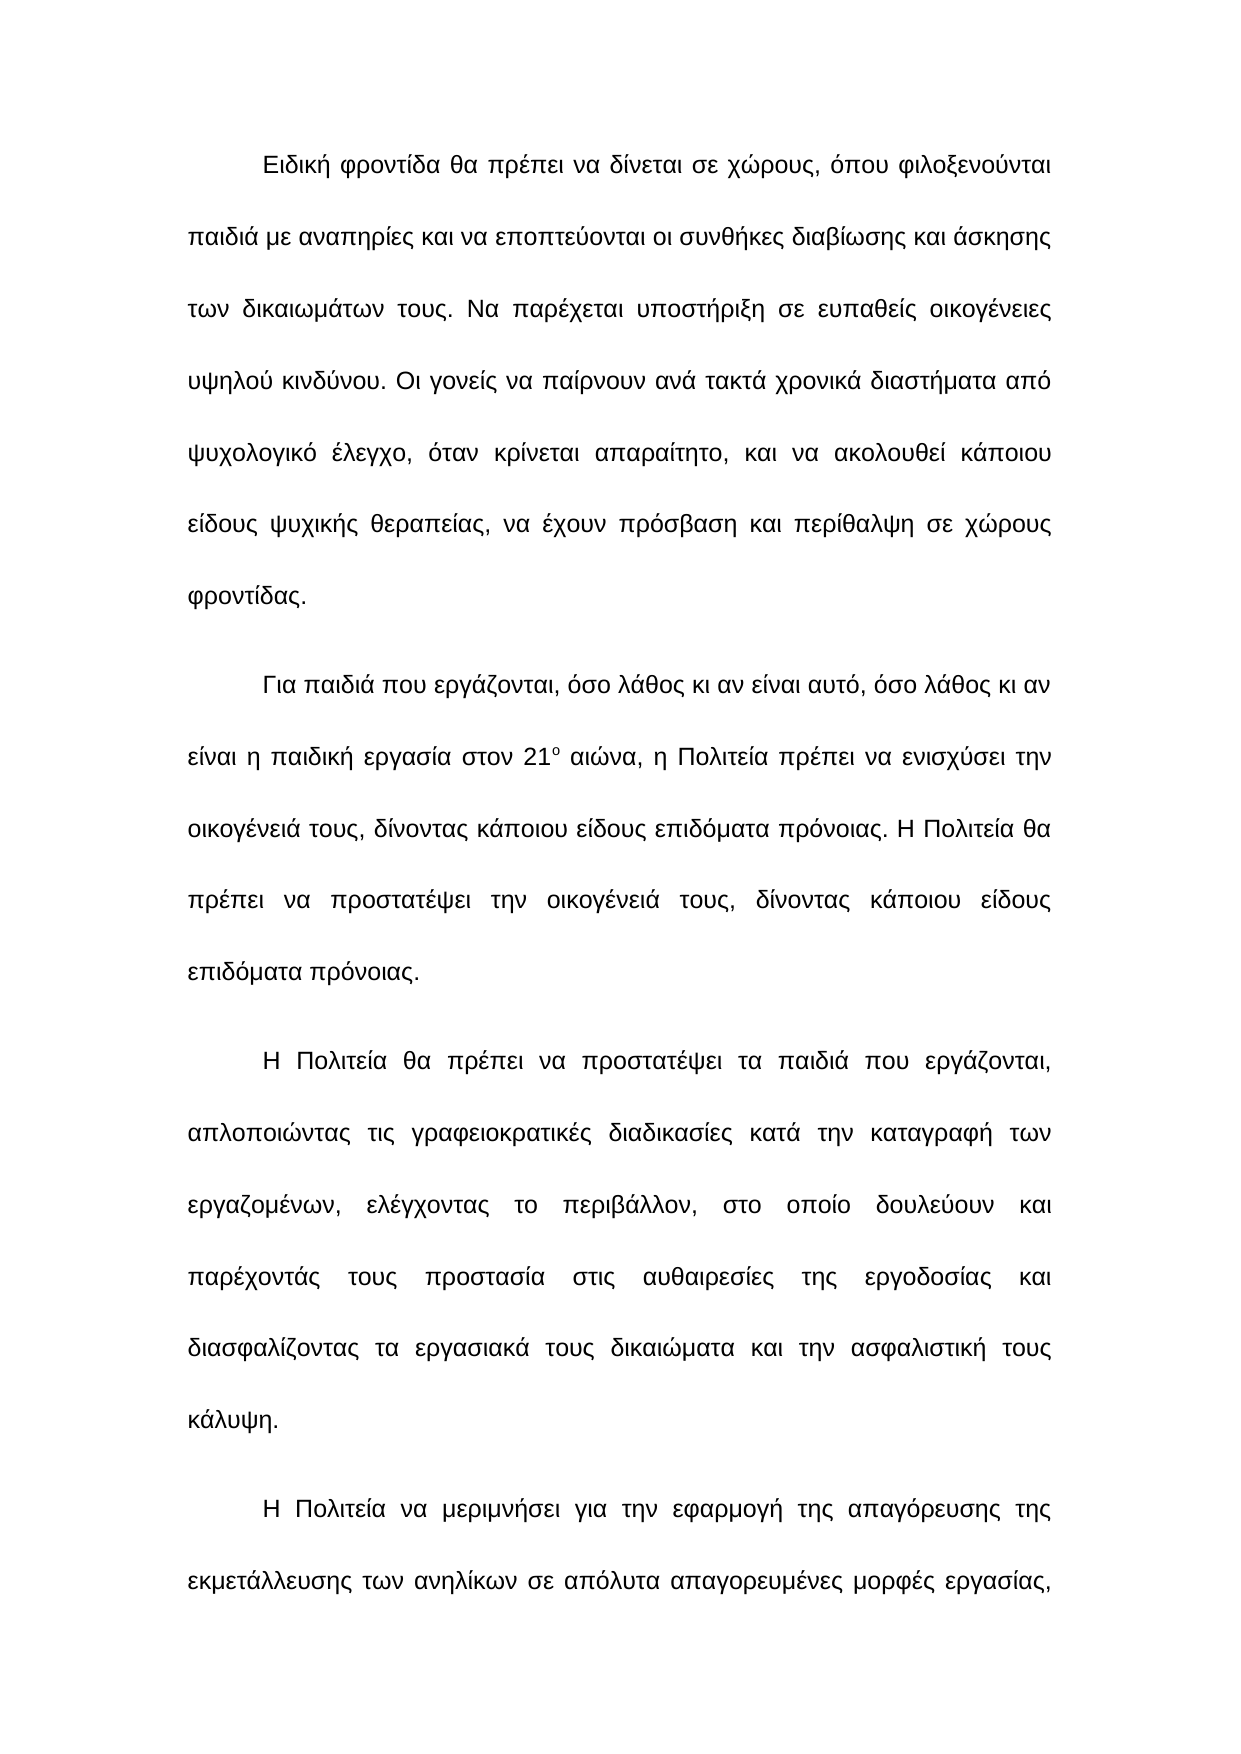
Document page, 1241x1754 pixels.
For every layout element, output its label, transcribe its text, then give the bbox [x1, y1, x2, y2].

text Για παιδιά που εργάζονται, όσο λάθος κι αν είναι αυτό, όσο λάθος κι αν είναι η παιδική εργασία στον 21ο αιώνα, η Πολιτεία πρέπει να ενισχύσει την οικογένειά τους, δίνοντας κάποιου είδους επιδόματα πρόνοιας. Η Πολιτεία θα πρέπει να προστατέψει την οικογένειά τους, δίνοντας κάποιου είδους επιδόματα πρόνοιας. [187, 670, 1053, 986]
text Η Πολιτεία θα πρέπει να προστατέψει τα παιδιά που εργάζονται, απλοποιώντας τις γραφειοκρατικές διαδικασίες κατά την καταγραφή των εργαζομένων, ελέγχοντας το περιβάλλον, στο οποίο δουλεύουν και παρέχοντάς τους προστασία στις αυθαιρεσίες της εργοδοσίας και διασφαλίζοντας τα εργασιακά τους δικαιώματα και την ασφαλιστική τους κάλυψη. [187, 1046, 1053, 1434]
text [187, 1494, 1053, 1594]
text Ειδική φροντίδα θα πρέπει να δίνεται σε χώρους, όπου φιλοξενούνται παιδιά με αναπηρίες και να εποπτεύονται οι συνθήκες διαβίωσης και άσκησης των δικαιωμάτων τους. Να παρέχεται υποστήριξη σε ευπαθείς οικογένειες υψηλού κινδύνου. Οι γονείς να παίρνουν ανά τακτά χρονικά διαστήματα από ψυχολογικό έλεγχο, όταν κρίνεται απαραίτητο, και να ακολουθεί κάποιου είδους ψυχικής θεραπείας, να έχουν πρόσβαση και περίθαλψη σε χώρους φροντίδας. [187, 150, 1053, 610]
